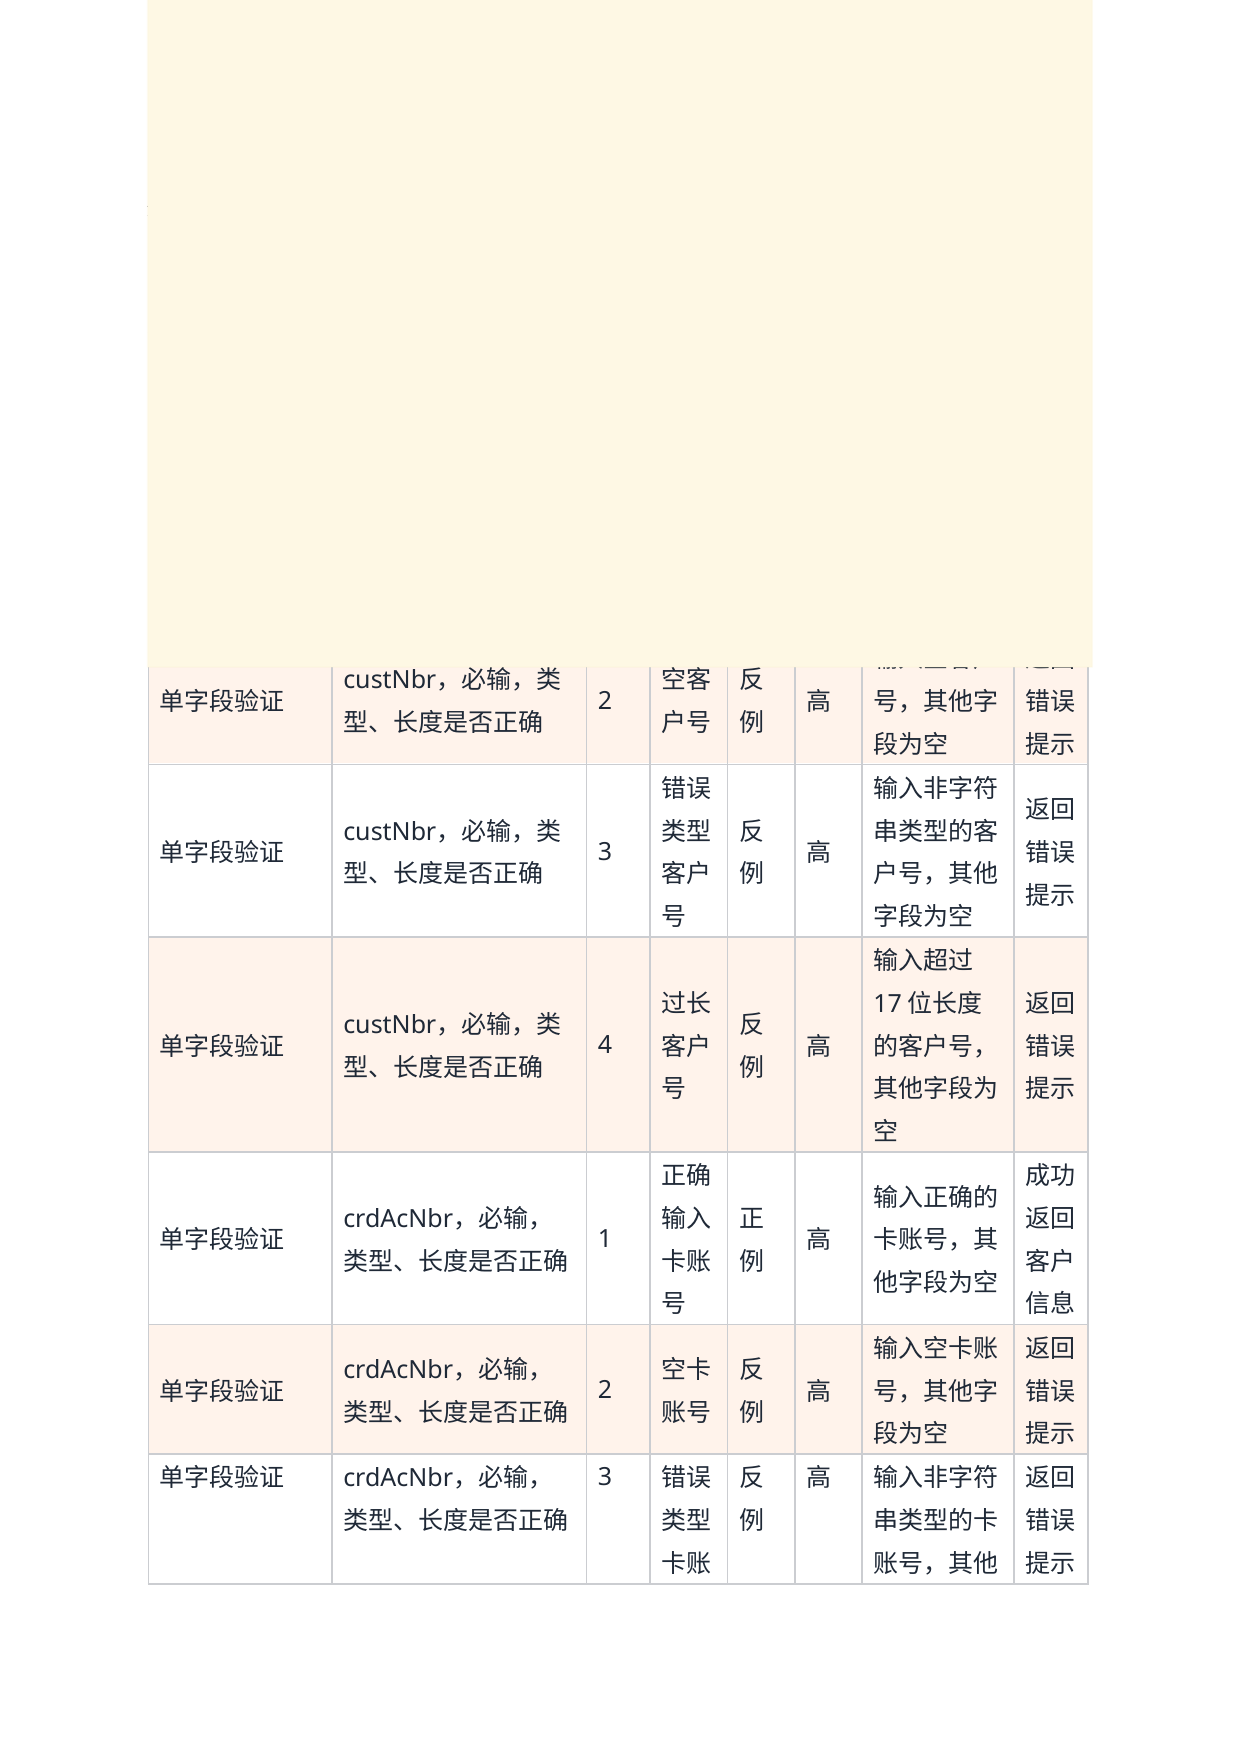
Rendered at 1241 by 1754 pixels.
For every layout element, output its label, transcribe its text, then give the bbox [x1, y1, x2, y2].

table_cell 高 [796, 1153, 861, 1323]
table_cell 3 [587, 765, 649, 936]
table_cell 单字段验证 [149, 1153, 331, 1323]
table_cell 2 [587, 1325, 649, 1453]
table_cell 返回错误提示 [1015, 1455, 1087, 1583]
table_cell 成功返回客户信息 [1015, 1153, 1087, 1323]
table_cell 输入正确的卡账号，其他字段为空 [863, 1153, 1013, 1323]
table_cell crdAcNbr，必输，类型、长度是否正确 [333, 1153, 586, 1323]
table_cell 单字段验证 [149, 765, 331, 936]
table_cell 错误类型客户号 [651, 765, 727, 936]
table_cell 正例 [728, 1153, 794, 1323]
table_cell 单字段验证 [149, 668, 331, 763]
table_cell 反例 [728, 938, 794, 1151]
table_cell 返回错误提示 [1015, 668, 1087, 763]
table_cell 反例 [728, 1455, 794, 1583]
table_cell 输入非字符串类型的客户号，其他字段为空 [863, 765, 1013, 936]
table_cell custNbr，必输，类型、长度是否正确 [333, 938, 586, 1151]
table_cell 输入超过17位长度的客户号，其他字段为空 [863, 938, 1013, 1151]
table_cell 反例 [728, 765, 794, 936]
table_cell custNbr，必输，类型、长度是否正确 [333, 765, 586, 936]
table_cell 3 [587, 1455, 649, 1583]
table_cell 2 [587, 668, 649, 763]
table_cell custNbr，必输，类型、长度是否正确 [333, 668, 586, 763]
table_cell 高 [796, 938, 861, 1151]
table_cell 反例 [728, 668, 794, 763]
table_cell 正确输入卡账号 [651, 1153, 727, 1323]
table_cell 高 [796, 1325, 861, 1453]
table_cell 单字段验证 [149, 938, 331, 1151]
table_cell 高 [796, 668, 861, 763]
table_cell 过长客户号 [651, 938, 727, 1151]
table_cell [333, 1455, 586, 1583]
table_cell 错误类型卡账号 [651, 1455, 727, 1583]
table_cell 高 [796, 765, 861, 936]
table_cell 空卡账号 [651, 1325, 727, 1453]
table_cell 返回错误提示 [1015, 938, 1087, 1151]
table_cell 高 [796, 1455, 861, 1583]
table_cell 单字段验证 [149, 1325, 331, 1453]
table_cell 输入非字符串类型的卡账号，其他字段为空 [863, 1455, 1013, 1583]
table_cell 4 [587, 938, 649, 1151]
table_cell 返回错误提示 [1015, 765, 1087, 936]
table_cell 反例 [728, 1325, 794, 1453]
table_cell 输入空卡账号，其他字段为空 [863, 1325, 1013, 1453]
table_cell 空客户号 [651, 668, 727, 763]
table_cell 1 [587, 1153, 649, 1323]
table_cell crdAcNbr，必输，类型、长度是否正确 [333, 1325, 586, 1453]
table_cell 输入空客户号，其他字段为空 [863, 668, 1013, 763]
table_cell 返回错误提示 [1015, 1325, 1087, 1453]
table_cell 单字段验证 [149, 1455, 331, 1583]
